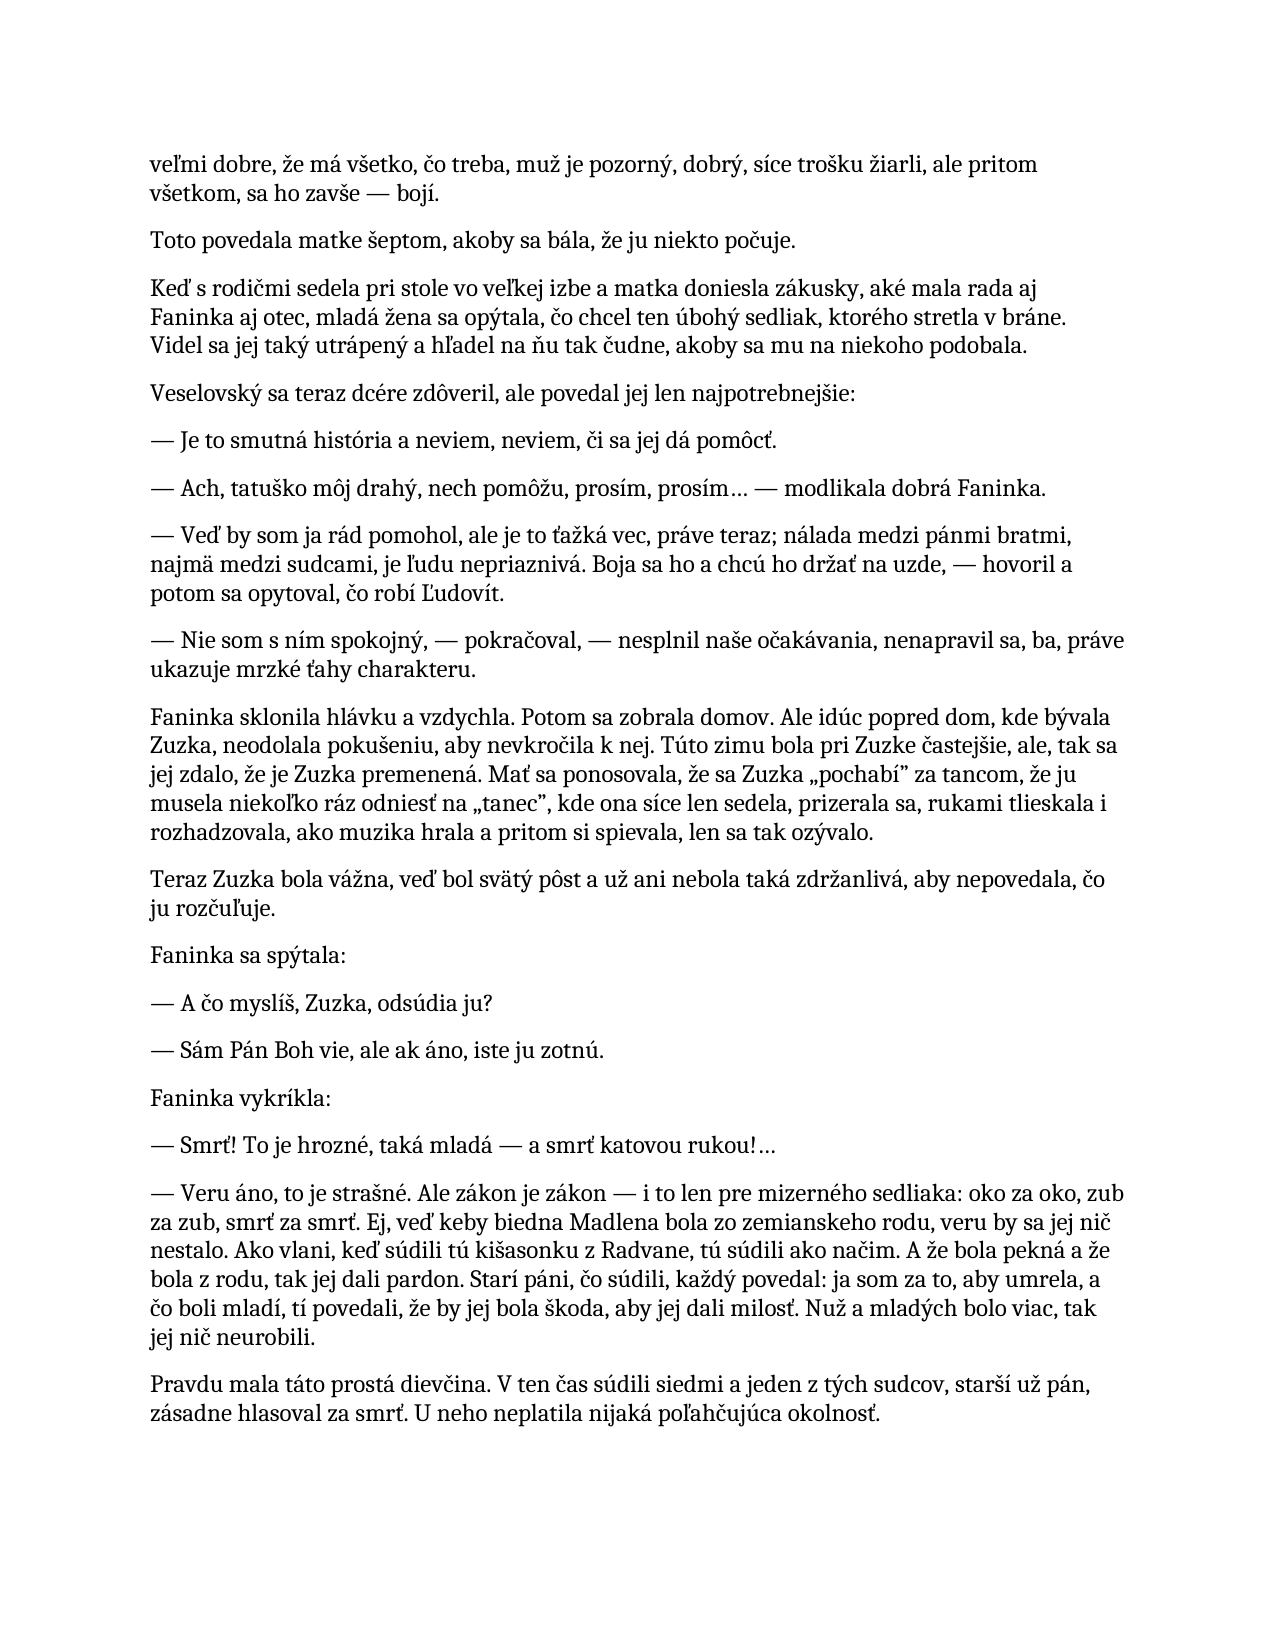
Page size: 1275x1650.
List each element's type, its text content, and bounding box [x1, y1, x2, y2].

text Pravdu mala táto prostá dievčina. V ten čas súdili siedmi a jeden z tých sudcov, starší už pán, zásadne hlasoval za smrť. U neho neplatila nijaká poľahčujúca okolnosť. [150, 1370, 1125, 1427]
text — Nie som s ním spokojný, — pokračoval, — nesplnil naše očakávania, nenapravil sa, ba, práve ukazuje mrzké ťahy charakteru. [150, 626, 1125, 684]
text — Je to smutná história a neviem, neviem, či sa jej dá pomôcť. [150, 426, 1125, 455]
text — A čo myslíš, Zuzka, odsúdia ju? [150, 989, 1125, 1017]
text Faninka sa spýtala: [150, 941, 1125, 970]
text Keď s rodičmi sedela pri stole vo veľkej izbe a matka doniesla zákusky, aké mala rada aj Faninka aj otec, mladá žena sa opýtala, čo chcel ten úbohý sedliak, ktorého stretla v bráne. Videl sa jej taký utrápený a hľadel na ňu tak čudne, akoby sa mu na niekoho podobala. [150, 274, 1125, 360]
text Veselovský sa teraz dcére zdôveril, ale povedal jej len najpotrebnejšie: [150, 379, 1125, 407]
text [150, 150, 1125, 207]
text Faninka vykríkla: [150, 1084, 1125, 1112]
text — Smrť! To je hrozné, taká mladá — a smrť katovou rukou!… [150, 1131, 1125, 1160]
text Faninka sklonila hlávku a vzdychla. Potom sa zobrala domov. Ale idúc popred dom, kde bývala Zuzka, neodolala pokušeniu, aby nevkročila k nej. Túto zimu bola pri Zuzke častejšie, ale, tak sa jej zdalo, že je Zuzka premenená. Mať sa ponosovala, že sa Zuzka „pochabí” za tancom, že ju musela niekoľko ráz odniesť na „tanec”, kde ona síce len sedela, prizerala sa, rukami tlieskala i rozhadzovala, ako muzika hrala a pritom si spievala, len sa tak ozývalo. [150, 702, 1125, 846]
text Toto povedala matke šeptom, akoby sa bála, že ju niekto počuje. [150, 226, 1125, 255]
text — Sám Pán Boh vie, ale ak áno, iste ju zotnú. [150, 1036, 1125, 1065]
text — Veď by som ja rád pomohol, ale je to ťažká vec, práve teraz; nálada medzi pánmi bratmi, najmä medzi sudcami, je ľudu nepriaznivá. Boja sa ho a chcú ho držať na uzde, — hovoril a potom sa opytoval, čo robí Ľudovít. [150, 521, 1125, 607]
text Teraz Zuzka bola vážna, veď bol svätý pôst a už ani nebola taká zdržanlivá, aby nepovedala, čo ju rozčuľuje. [150, 865, 1125, 922]
text — Veru áno, to je strašné. Ale zákon je zákon — i to len pre mizerného sedliaka: oko za oko, zub za zub, smrť za smrť. Ej, veď keby biedna Madlena bola zo zemianskeho rodu, veru by sa jej nič nestalo. Ako vlani, keď súdili tú kišasonku z Radvane, tú súdili ako načim. A že bola pekná a že bola z rodu, tak jej dali pardon. Starí páni, čo súdili, každý povedal: ja som za to, aby umrela, a čo boli mladí, tí povedali, že by jej bola škoda, aby jej dali milosť. Nuž a mladých bolo viac, tak jej nič neurobili. [150, 1179, 1125, 1351]
text — Ach, tatuško môj drahý, nech pomôžu, prosím, prosím… — modlikala dobrá Faninka. [150, 474, 1125, 502]
